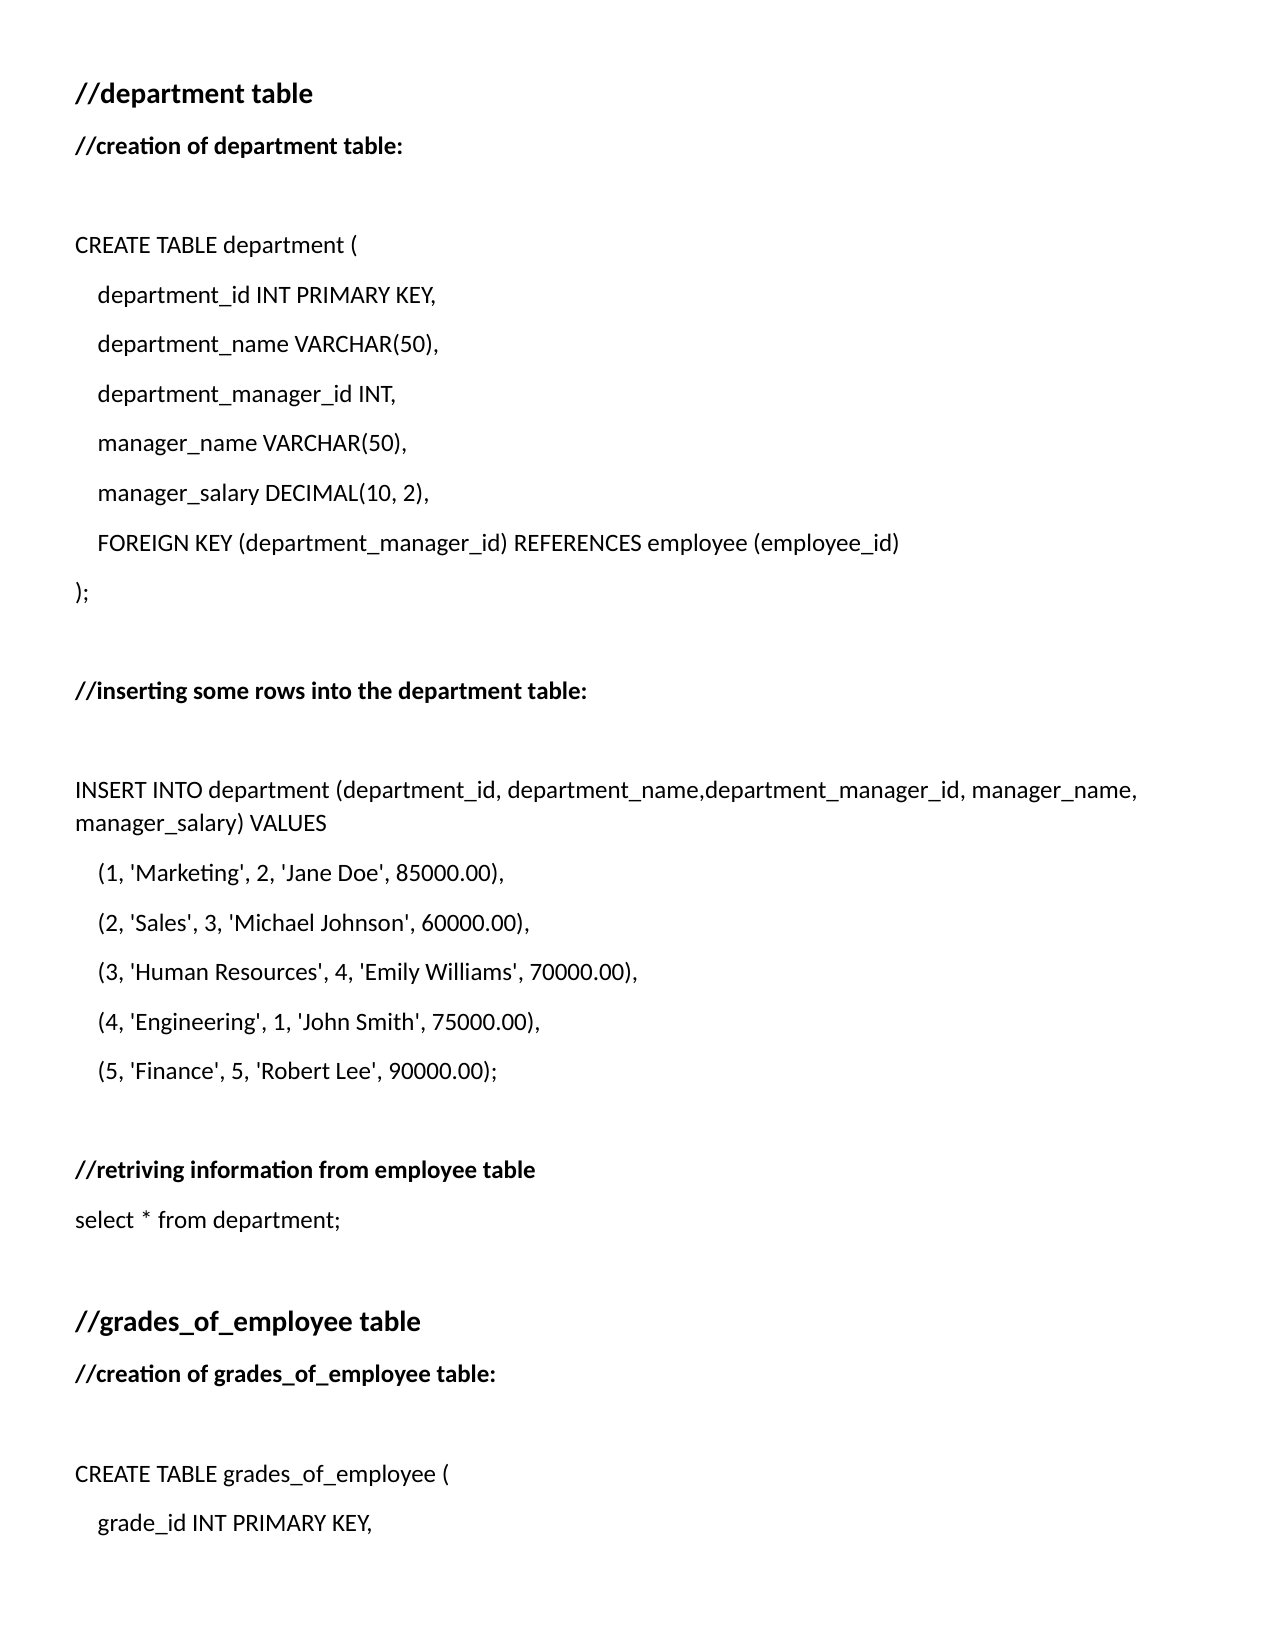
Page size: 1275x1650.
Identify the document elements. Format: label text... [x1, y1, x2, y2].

text //inserting some rows into the department table: [75, 676, 1200, 706]
text (4, 'Engineering', 1, 'John Smith', 75000.00), [75, 1006, 1200, 1036]
text //department table [75, 75, 1200, 111]
text FOREIGN KEY (department_manager_id) REFERENCES employee (employee_id) [75, 527, 1200, 557]
text (2, 'Sales', 3, 'Michael Johnson', 60000.00), [75, 907, 1200, 937]
text //creation of department table: [75, 130, 1200, 161]
text select * from department; [75, 1204, 1200, 1235]
text manager_salary DECIMAL(10, 2), [75, 477, 1200, 508]
text grade_id INT PRIMARY KEY, [75, 1507, 1200, 1538]
text department_manager_id INT, [75, 378, 1200, 408]
text department_id INT PRIMARY KEY, [75, 279, 1200, 309]
text department_name VARCHAR(50), [75, 328, 1200, 359]
text manager_name VARCHAR(50), [75, 428, 1200, 458]
text (5, 'Finance', 5, 'Robert Lee', 90000.00); [75, 1056, 1200, 1086]
text //grades_of_employee table [75, 1303, 1200, 1339]
text (1, 'Marketing', 2, 'Jane Doe', 85000.00), [75, 857, 1200, 888]
text CREATE TABLE department ( [75, 229, 1200, 260]
text CREATE TABLE grades_of_employee ( [75, 1458, 1200, 1488]
text INSERT INTO department (department_id, department_name,department_manager_id, manager_name, manager_salary) VALUES [75, 775, 1200, 838]
text //retriving information from employee table [75, 1155, 1200, 1185]
text //creation of grades_of_employee table: [75, 1358, 1200, 1389]
text (3, 'Human Resources', 4, 'Emily Williams', 70000.00), [75, 956, 1200, 987]
text ); [75, 576, 1200, 607]
